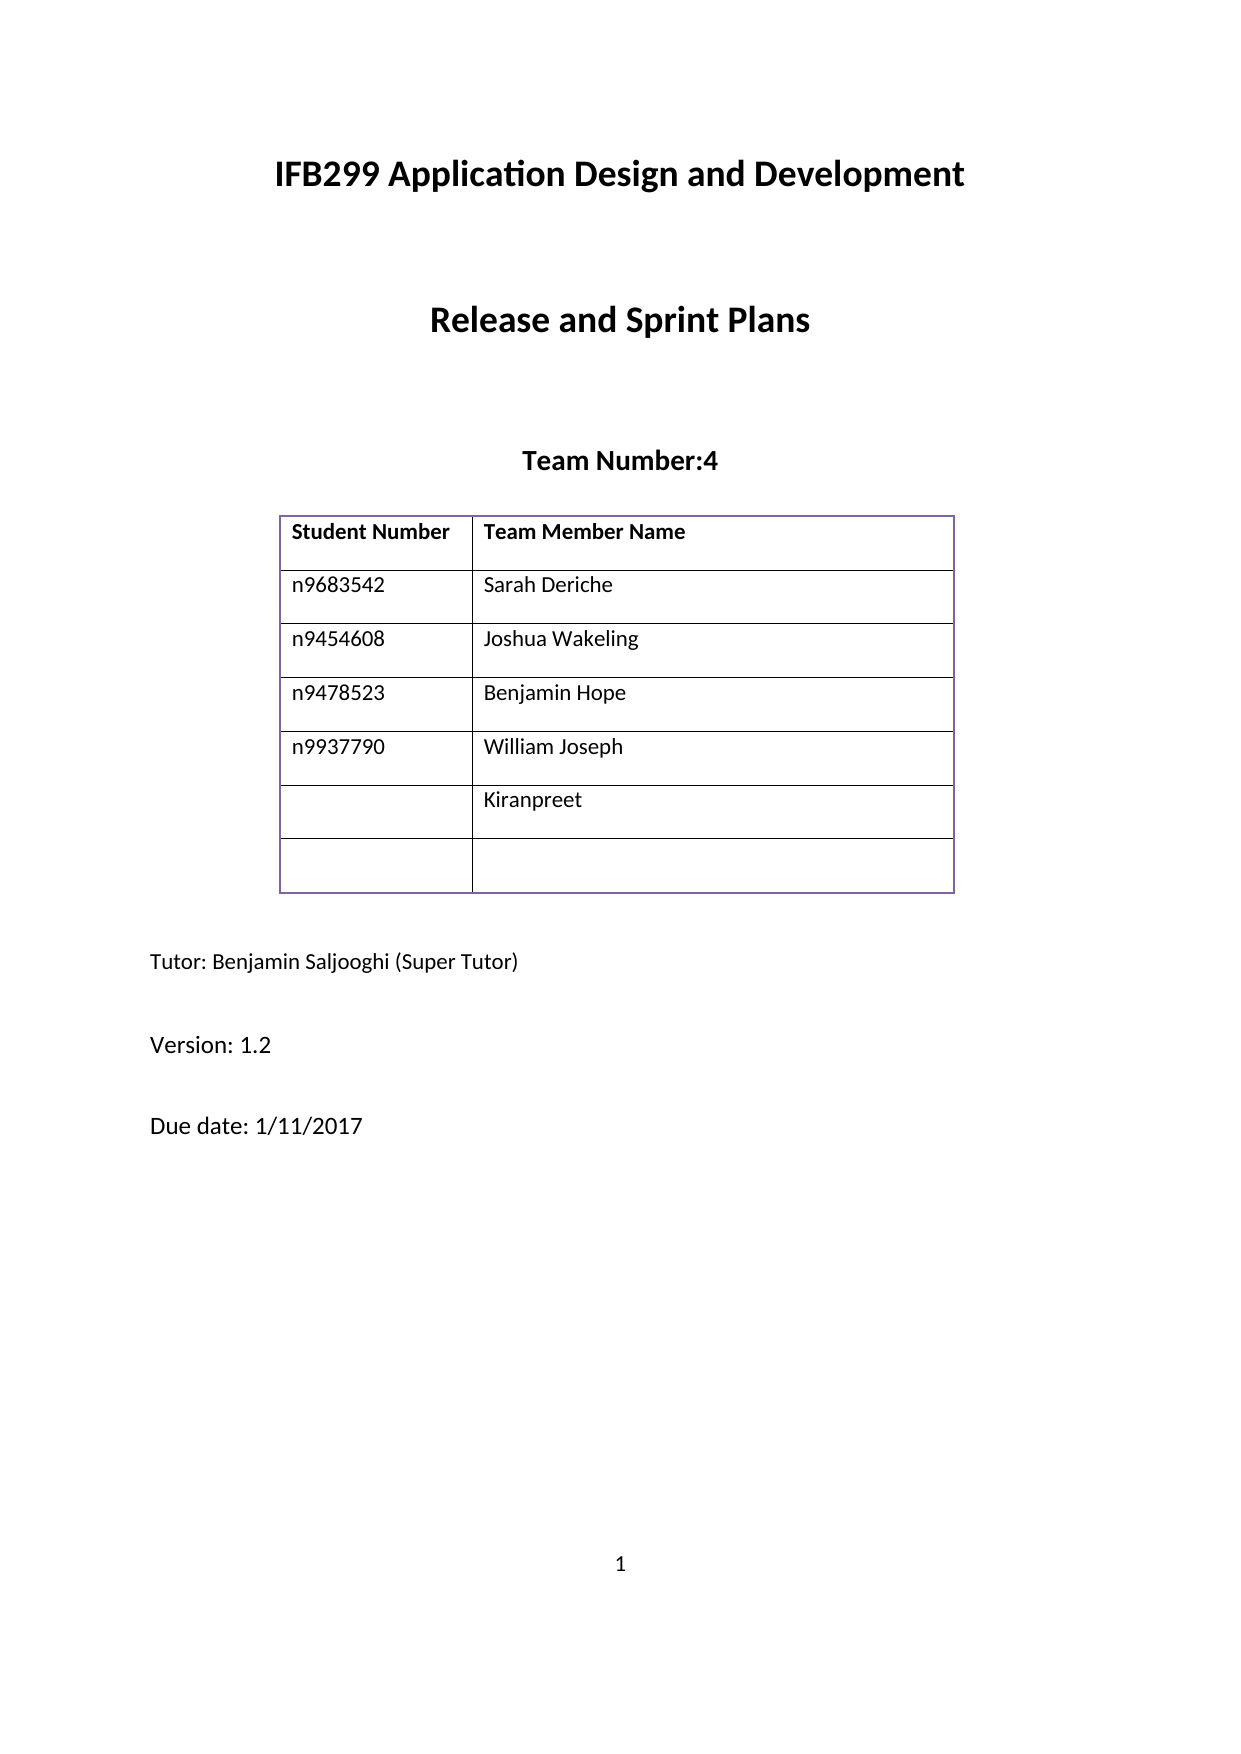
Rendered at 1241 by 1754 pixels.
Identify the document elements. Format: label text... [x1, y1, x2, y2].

text Release and Sprint Plans [150, 296, 1090, 342]
text Tutor: Benjamin Saljooghi (Super Tutor) [150, 947, 1090, 975]
table_cell Kiranpreet [473, 786, 953, 838]
table_cell n9454608 [281, 624, 472, 677]
table_cell [473, 839, 953, 892]
text Due date: 1/11/2017 [150, 1110, 1090, 1140]
table_cell [281, 786, 472, 838]
table_cell n9937790 [281, 732, 472, 784]
table_cell Joshua Wakeling [473, 624, 953, 677]
table_cell Benjamin Hope [473, 678, 953, 731]
text Version: 1.2 [150, 1029, 1090, 1060]
text IFB299 Application Design and Development [150, 150, 1090, 196]
table_header Student Number [281, 517, 472, 569]
table_cell [281, 839, 472, 892]
table_header Team Member Name [473, 517, 953, 569]
table_cell n9683542 [281, 571, 472, 623]
text Team Number:4 [150, 442, 1090, 477]
table_cell n9478523 [281, 678, 472, 731]
table_cell William Joseph [473, 732, 953, 784]
table_cell Sarah Deriche [473, 571, 953, 623]
